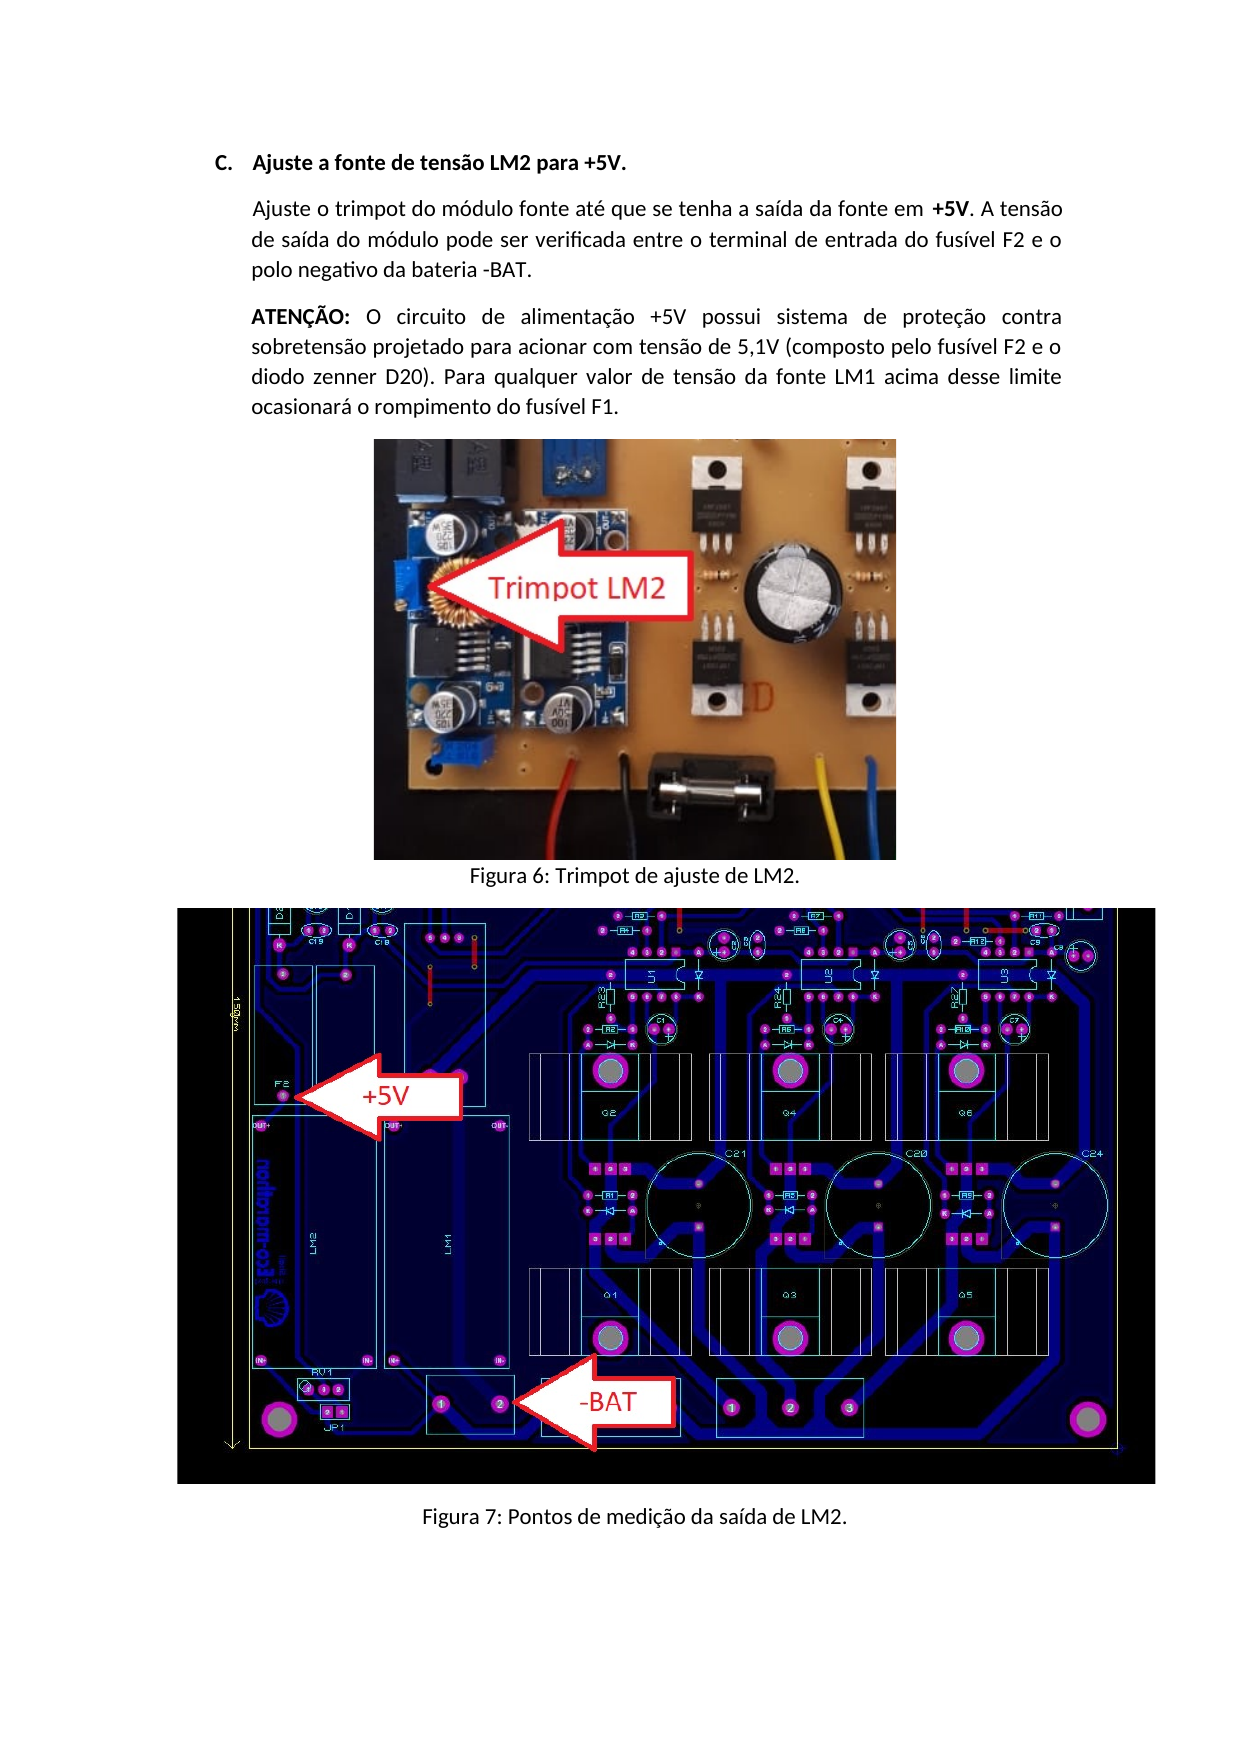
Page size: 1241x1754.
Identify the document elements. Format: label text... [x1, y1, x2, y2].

picture [177, 908, 1156, 1484]
list Figura 7: Pontos de medição da saída de LM2. [207, 1502, 1063, 1530]
picture [373, 439, 897, 860]
text ATENÇÃO: O circuito de alimentação +5V possui sistema de proteção contra sobretensão projetado para acionar com tensão de 5,1V (composto pelo fusível F2 e o diodo zenner D20). Para qualquer valor de tensão da fonte LM1 acima desse limite ocasionará o rompimento do fusível F1. [251, 302, 1063, 420]
list Ajuste a fonte de tensão LM2 para +5V. [215, 148, 1063, 176]
text Ajuste o trimpot do módulo fonte até que se tenha a saída da fonte em +5V. A tensão de saída do módulo pode ser verificada entre o terminal de entrada do fusível F2 e o polo negativo da bateria -BAT. [251, 194, 1063, 283]
list Figura 6: Trimpot de ajuste de LM2. [207, 861, 1063, 889]
